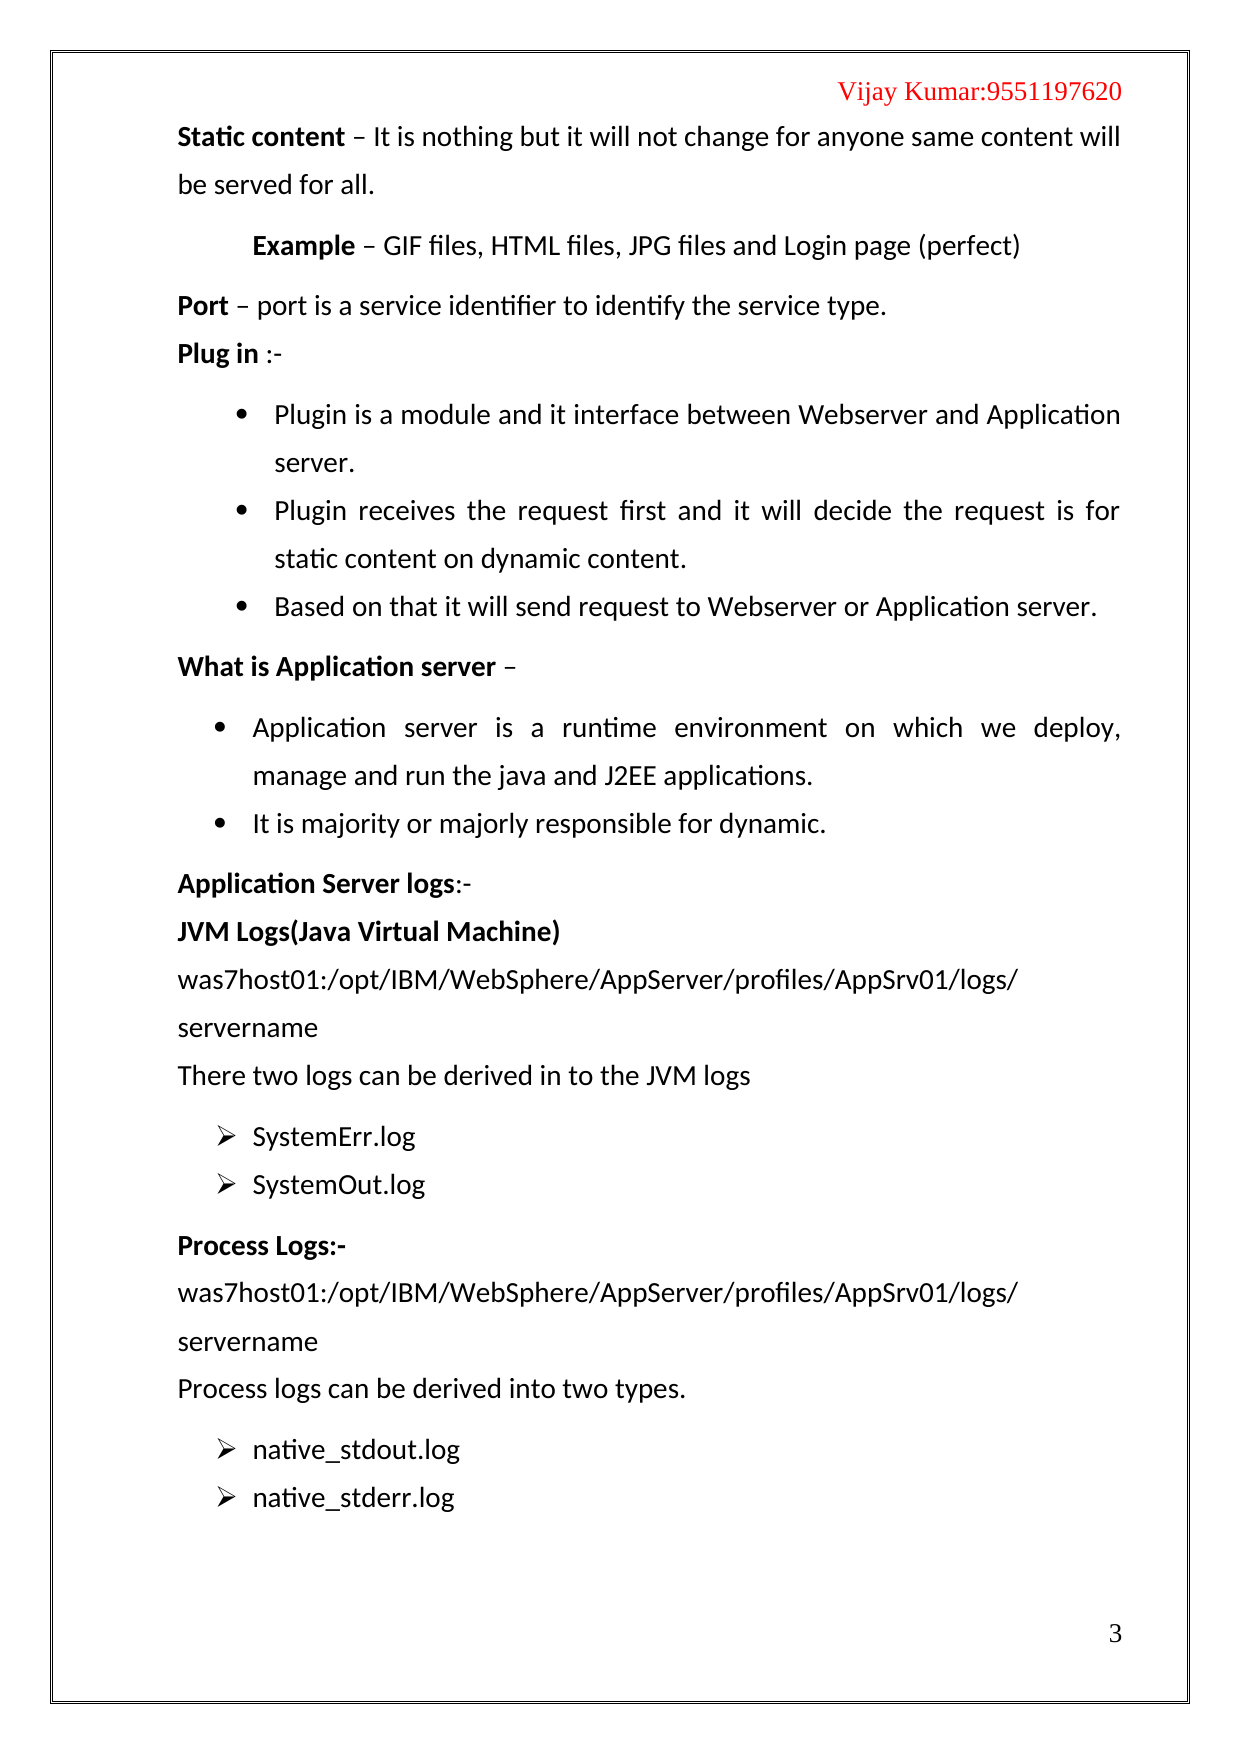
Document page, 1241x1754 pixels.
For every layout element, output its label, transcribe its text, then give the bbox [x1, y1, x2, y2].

text was7host01:/opt/IBM/WebSphere/AppServer/profiles/AppSrv01/logs/servername [177, 1274, 1122, 1358]
text Static content – It is nothing but it will not change for anyone same content will be served for all. [177, 118, 1122, 202]
text Process logs can be derived into two types. [177, 1371, 1122, 1406]
text Port – port is a service identifier to identify the service type. [177, 287, 1122, 323]
text What is Application server – [177, 648, 1122, 684]
text There two logs can be derived in to the JVM logs [177, 1057, 1122, 1093]
list Based on that it will send request to Webserver or Application server. [237, 588, 1122, 623]
list Plugin is a module and it interface between Webserver and Application server. [237, 396, 1122, 479]
list native_stderr.log [215, 1479, 1122, 1515]
text was7host01:/opt/IBM/WebSphere/AppServer/profiles/AppSrv01/logs/servername [177, 961, 1122, 1045]
list SystemOut.log [215, 1166, 1122, 1202]
list Plugin receives the request first and it will decide the request is for static content on dynamic content. [237, 492, 1122, 575]
list Example – GIF files, HTML files, JPG files and Login page (perfect) [252, 227, 1122, 262]
text Plug in :- [177, 335, 1122, 371]
list SystemErr.log [215, 1118, 1122, 1154]
text Application Server logs:- [177, 865, 1122, 901]
list native_stdout.log [215, 1431, 1122, 1467]
text JVM Logs(Java Virtual Machine) [177, 913, 1122, 949]
text Process Logs:- [177, 1227, 1122, 1262]
list It is majority or majorly responsible for dynamic. [215, 805, 1122, 841]
list Application server is a runtime environment on which we deploy, manage and run the java and J2EE applications. [215, 709, 1122, 792]
